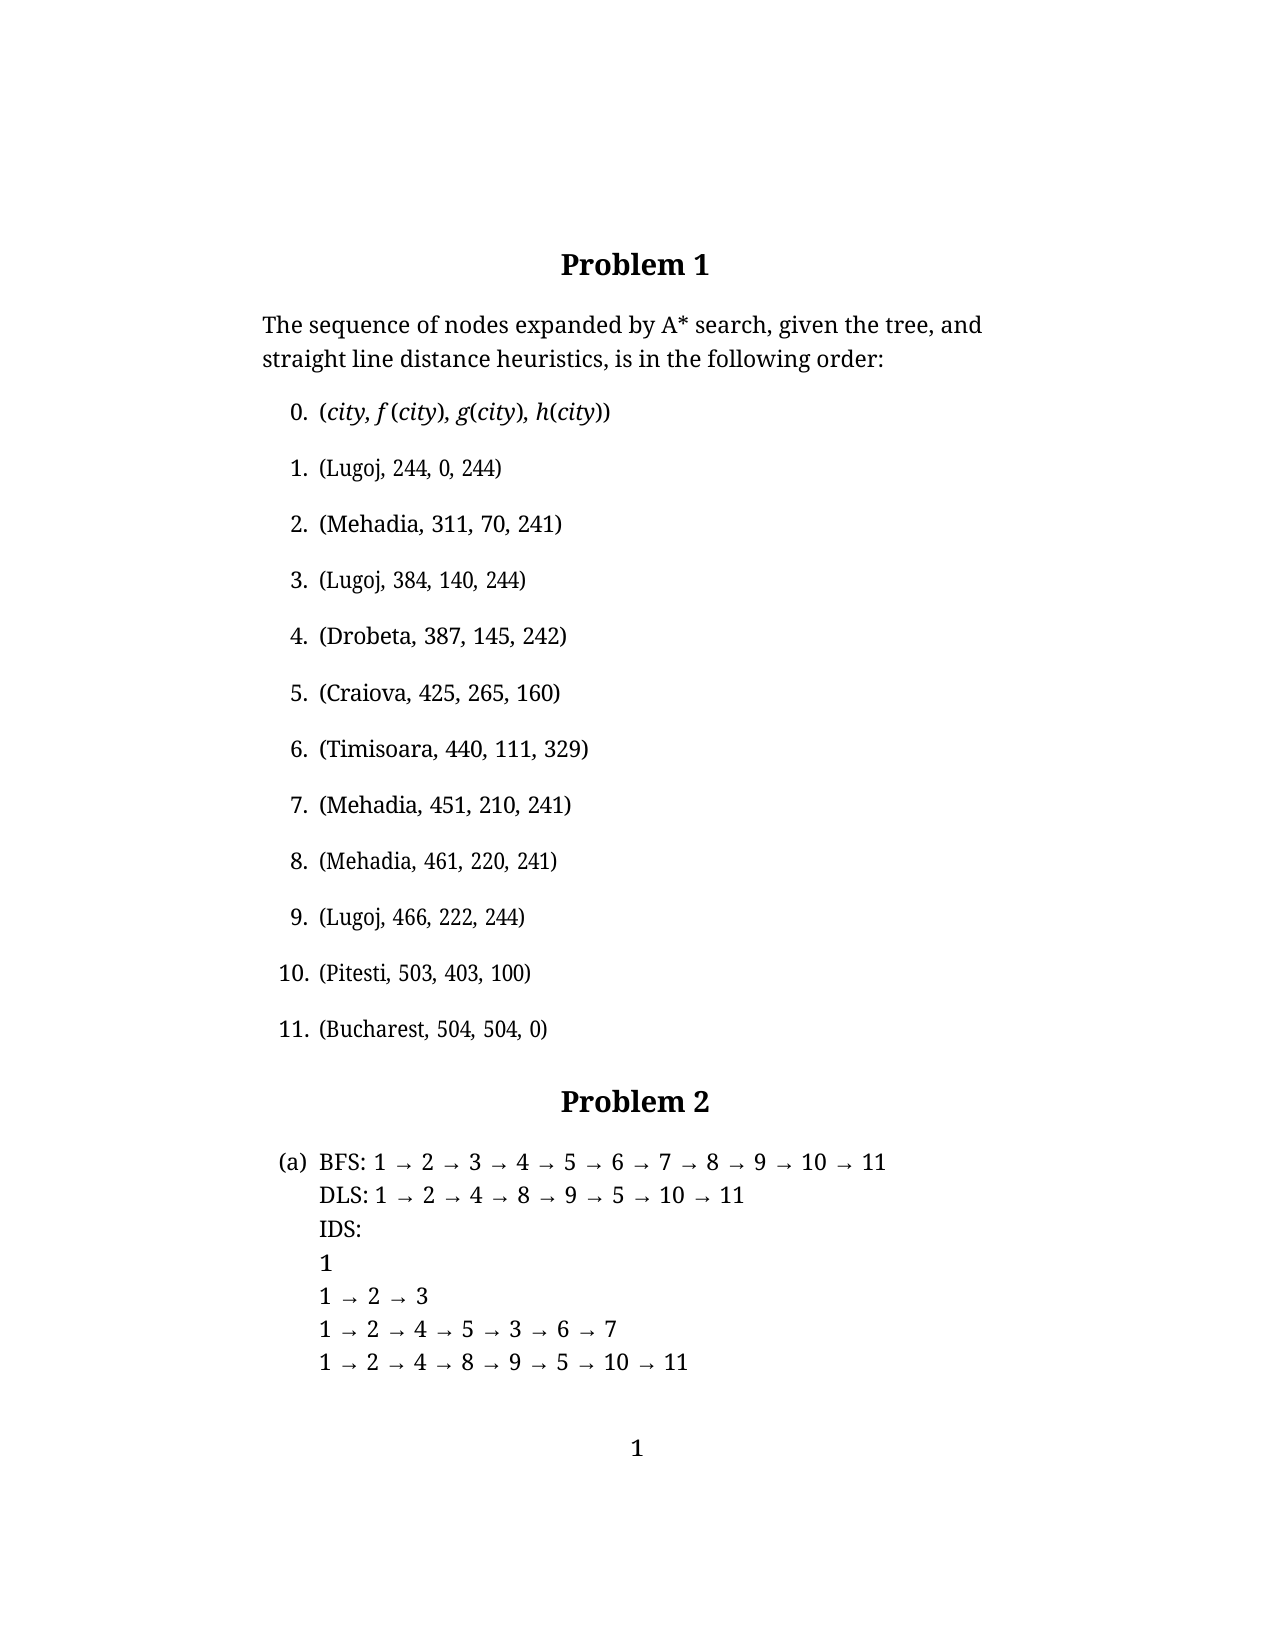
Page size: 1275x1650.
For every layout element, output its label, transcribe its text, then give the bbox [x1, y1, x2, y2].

list (Mehadia, 311, 70, 241) [290, 508, 1096, 539]
list (Drobeta, 387, 145, 242) [290, 620, 1096, 651]
list (Mehadia, 451, 210, 241) [290, 789, 1096, 820]
text 1 → 2 → 3 [319, 1280, 1096, 1311]
text 1 → 2 → 4 → 5 → 3 → 6 → 7 [319, 1313, 1096, 1344]
subtitle Problem 1 [349, 244, 923, 283]
subtitle Problem 2 [349, 1081, 923, 1121]
list (Pitesti, 503, 403, 100) [278, 957, 1096, 988]
list BFS: 1 → 2 → 3 → 4 → 5 → 6 → 7 → 8 → 9 → 10 → 11 [278, 1146, 1096, 1177]
list (Lugoj, 244, 0, 244) [290, 452, 1096, 483]
text DLS: 1 → 2 → 4 → 8 → 9 → 5 → 10 → 11 IDS: [319, 1179, 774, 1244]
list (city, f (city), g(city), h(city)) [290, 396, 1096, 427]
list (Lugoj, 384, 140, 244) [290, 564, 1096, 595]
list (Mehadia, 461, 220, 241) [290, 845, 1096, 876]
list (Timisoara, 440, 111, 329) [290, 733, 1096, 764]
list (Craiova, 425, 265, 160) [290, 676, 1096, 708]
text 1 → 2 → 4 → 8 → 9 → 5 → 10 → 11 [319, 1346, 1096, 1377]
list (Lugoj, 466, 222, 244) [290, 901, 1096, 932]
list (Bucharest, 504, 504, 0) [278, 1013, 1096, 1045]
text 1 [319, 1247, 1096, 1278]
text The sequence of nodes expanded by A* search, given the tree, and straight line distance heuristics, is in the following order: [262, 309, 1021, 374]
